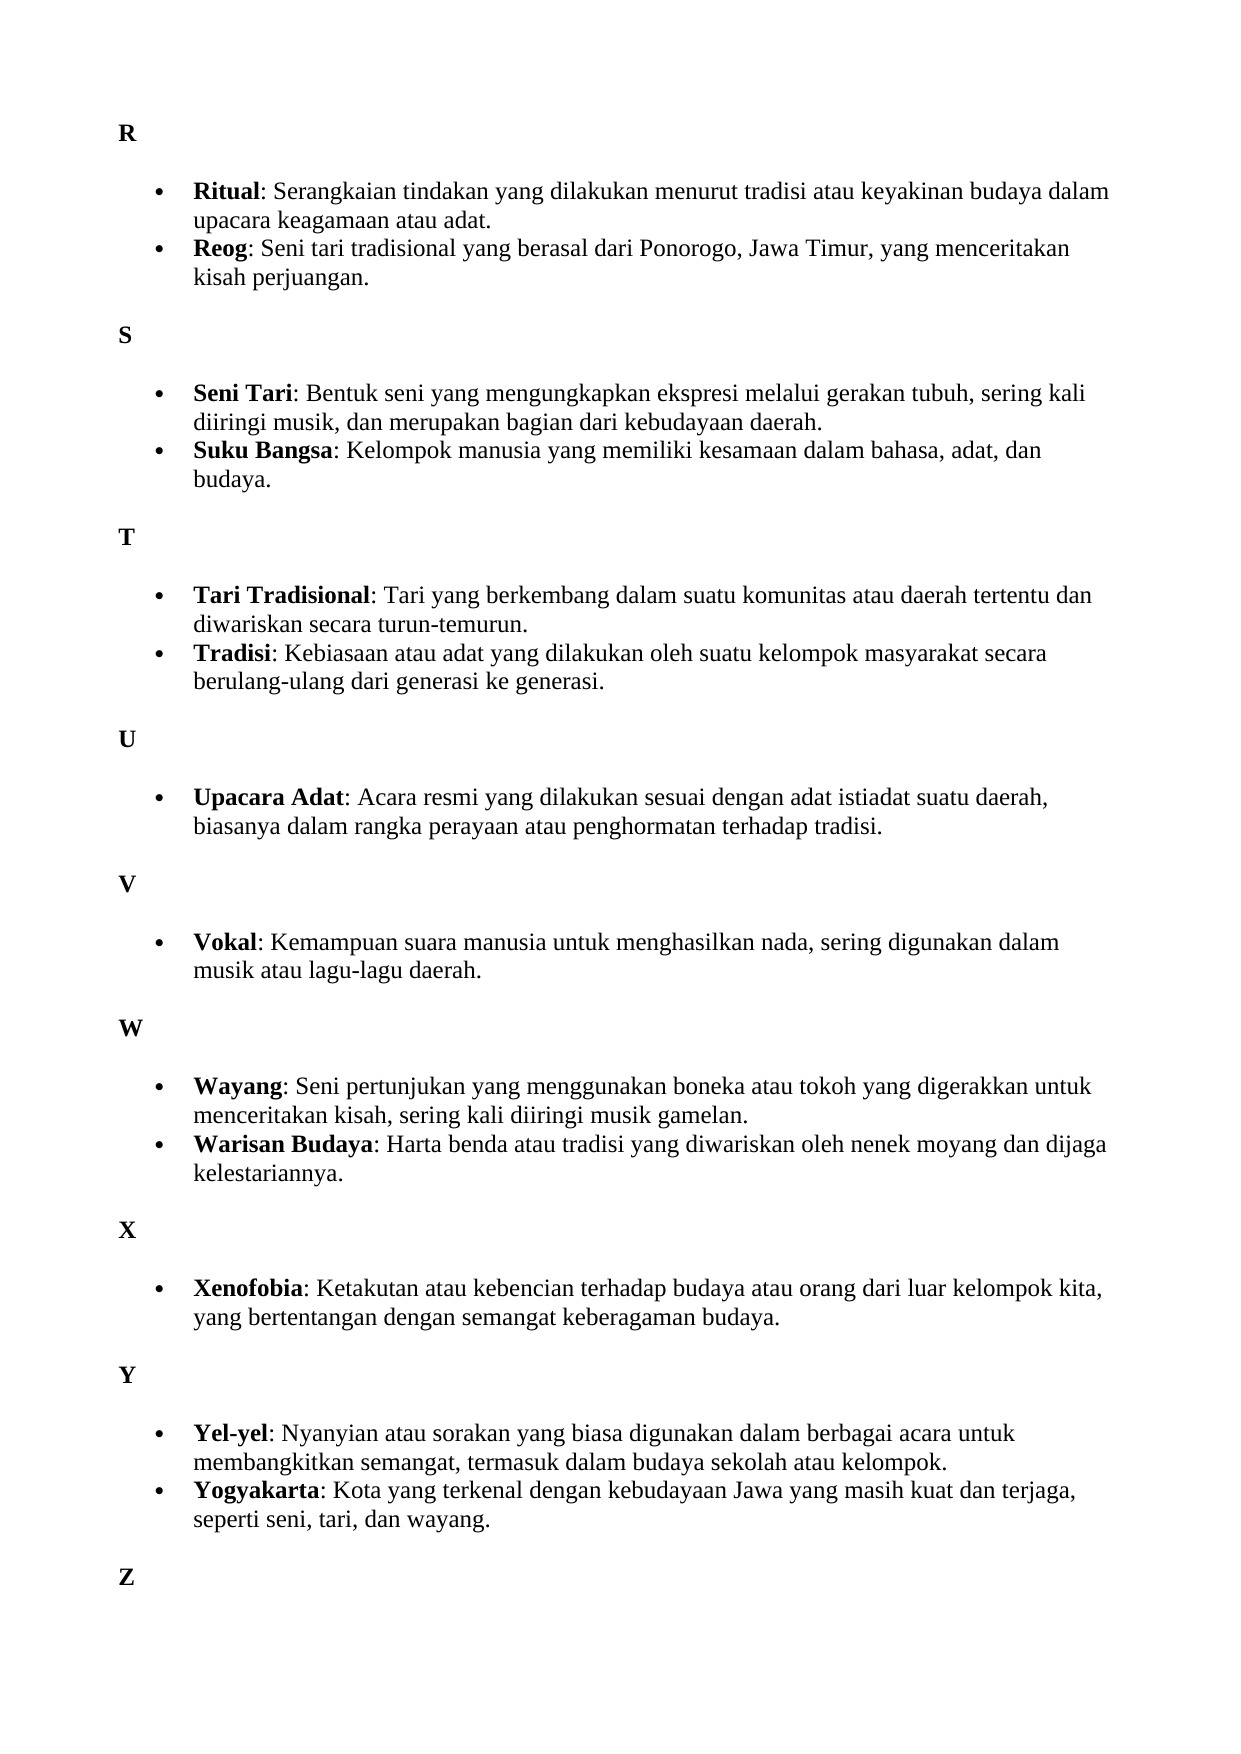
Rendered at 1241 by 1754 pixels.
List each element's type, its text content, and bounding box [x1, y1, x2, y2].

text T [118, 522, 1122, 551]
list Tari Tradisional: Tari yang berkembang dalam suatu komunitas atau daerah tertentu dan diwariskan secara turun-temurun. [156, 580, 1122, 638]
list Seni Tari: Bentuk seni yang mengungkapkan ekspresi melalui gerakan tubuh, sering kali diiringi musik, dan merupakan bagian dari kebudayaan daerah. [156, 378, 1122, 436]
text V [118, 869, 1122, 898]
list Ritual: Serangkaian tindakan yang dilakukan menurut tradisi atau keyakinan budaya dalam upacara keagamaan atau adat. [156, 176, 1122, 233]
list Reog: Seni tari tradisional yang berasal dari Ponorogo, Jawa Timur, yang menceritakan kisah perjuangan. [156, 233, 1122, 291]
list Yogyakarta: Kota yang terkenal dengan kebudayaan Jawa yang masih kuat dan terjaga, seperti seni, tari, dan wayang. [156, 1476, 1122, 1533]
text U [118, 724, 1122, 753]
list Upacara Adat: Acara resmi yang dilakukan sesuai dengan adat istiadat suatu daerah, biasanya dalam rangka perayaan atau penghormatan terhadap tradisi. [156, 782, 1122, 840]
list Xenofobia: Ketakutan atau kebencian terhadap budaya atau orang dari luar kelompok kita, yang bertentangan dengan semangat keberagaman budaya. [156, 1273, 1122, 1331]
list Warisan Budaya: Harta benda atau tradisi yang diwariskan oleh nenek moyang dan dijaga kelestariannya. [156, 1129, 1122, 1186]
text W [118, 1013, 1122, 1042]
list Yel-yel: Nyanyian atau sorakan yang biasa digunakan dalam berbagai acara untuk membangkitkan semangat, termasuk dalam budaya sekolah atau kelompok. [156, 1418, 1122, 1476]
list Vokal: Kemampuan suara manusia untuk menghasilkan nada, sering digunakan dalam musik atau lagu-lagu daerah. [156, 927, 1122, 984]
text S [118, 320, 1122, 349]
list Suku Bangsa: Kelompok manusia yang memiliki kesamaan dalam bahasa, adat, dan budaya. [156, 436, 1122, 493]
list Wayang: Seni pertunjukan yang menggunakan boneka atau tokoh yang digerakkan untuk menceritakan kisah, sering kali diiringi musik gamelan. [156, 1071, 1122, 1129]
text Z [118, 1562, 1122, 1591]
list Tradisi: Kebiasaan atau adat yang dilakukan oleh suatu kelompok masyarakat secara berulang-ulang dari generasi ke generasi. [156, 638, 1122, 695]
text Y [118, 1360, 1122, 1389]
text X [118, 1216, 1122, 1244]
text R [118, 118, 1122, 147]
